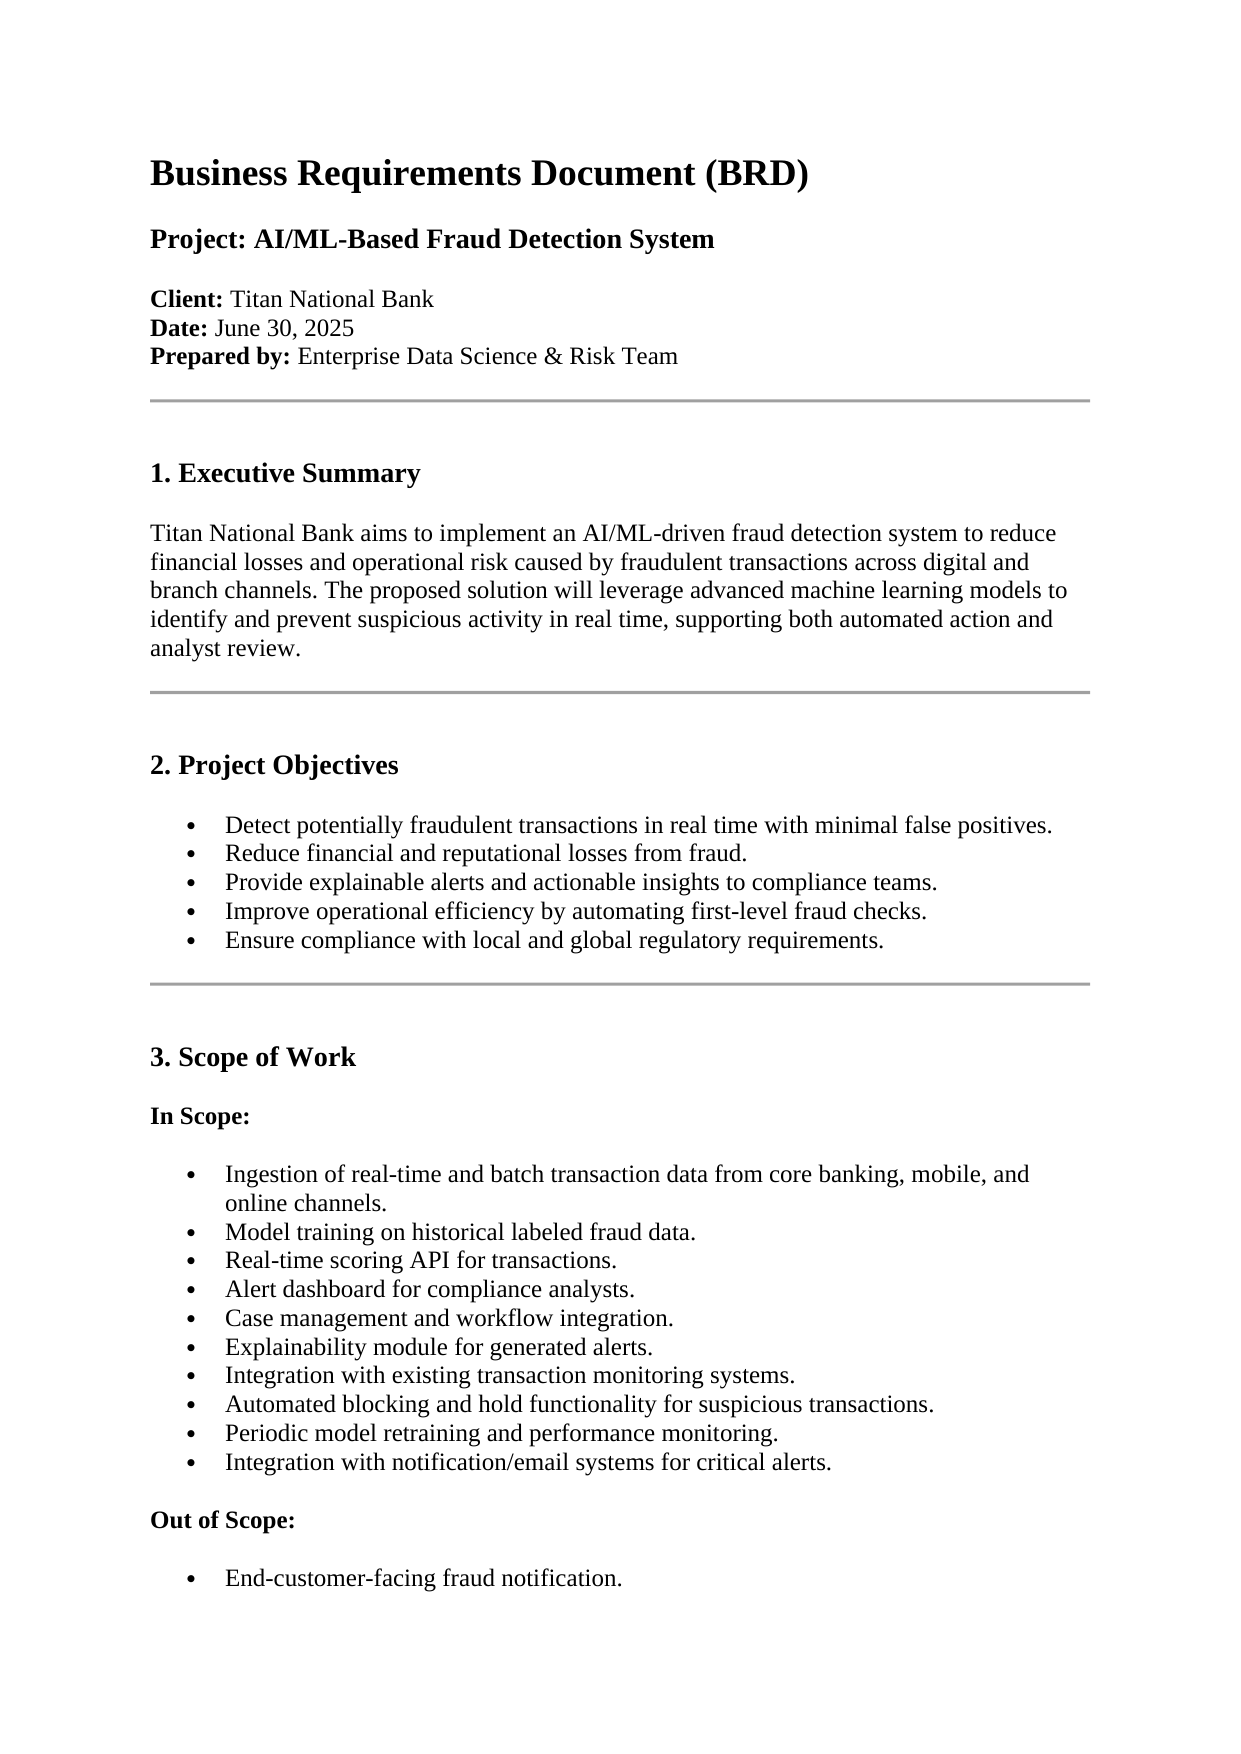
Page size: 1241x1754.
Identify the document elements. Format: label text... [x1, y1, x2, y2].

text In Scope: [150, 1101, 1090, 1130]
list Ingestion of real-time and batch transaction data from core banking, mobile, and online channels. [187, 1159, 1090, 1217]
text Out of Scope: [150, 1505, 1090, 1533]
list Reduce financial and reputational losses from fraud. [187, 838, 1090, 867]
list Case management and workflow integration. [187, 1303, 1090, 1332]
list End-customer-facing fraud notification. [187, 1563, 1090, 1591]
list Integration with existing transaction monitoring systems. [187, 1361, 1090, 1389]
text Business Requirements Document (BRD) [150, 150, 1090, 193]
list Ensure compliance with local and global regulatory requirements. [187, 925, 1090, 953]
list Periodic model retraining and performance monitoring. [187, 1418, 1090, 1447]
text Titan National Bank aims to implement an AI/ML-driven fraud detection system to reduce financial losses and operational risk caused by fraudulent transactions across digital and branch channels. The proposed solution will leverage advanced machine learning models to identify and prevent suspicious activity in real time, supporting both automated action and analyst review. [150, 518, 1090, 662]
list Detect potentially fraudulent transactions in real time with minimal false positives. [187, 810, 1090, 838]
list Explainability module for generated alerts. [187, 1332, 1090, 1361]
text 3. Scope of Work [150, 1040, 1090, 1072]
text Client: Titan National Bank Date: June 30, 2025 Prepared by: Enterprise Data Science & Risk Team [150, 284, 1090, 370]
list Real-time scoring API for transactions. [187, 1246, 1090, 1274]
text Project: AI/ML-Based Fraud Detection System [150, 222, 1090, 255]
text 2. Project Objectives [150, 748, 1090, 781]
list Automated blocking and hold functionality for suspicious transactions. [187, 1389, 1090, 1418]
list Improve operational efficiency by automating first-level fraud checks. [187, 896, 1090, 925]
text 1. Executive Summary [150, 456, 1090, 489]
list Model training on historical labeled fraud data. [187, 1217, 1090, 1246]
list Provide explainable alerts and actionable insights to compliance teams. [187, 867, 1090, 896]
list Integration with notification/email systems for critical alerts. [187, 1447, 1090, 1476]
list Alert dashboard for compliance analysts. [187, 1274, 1090, 1303]
